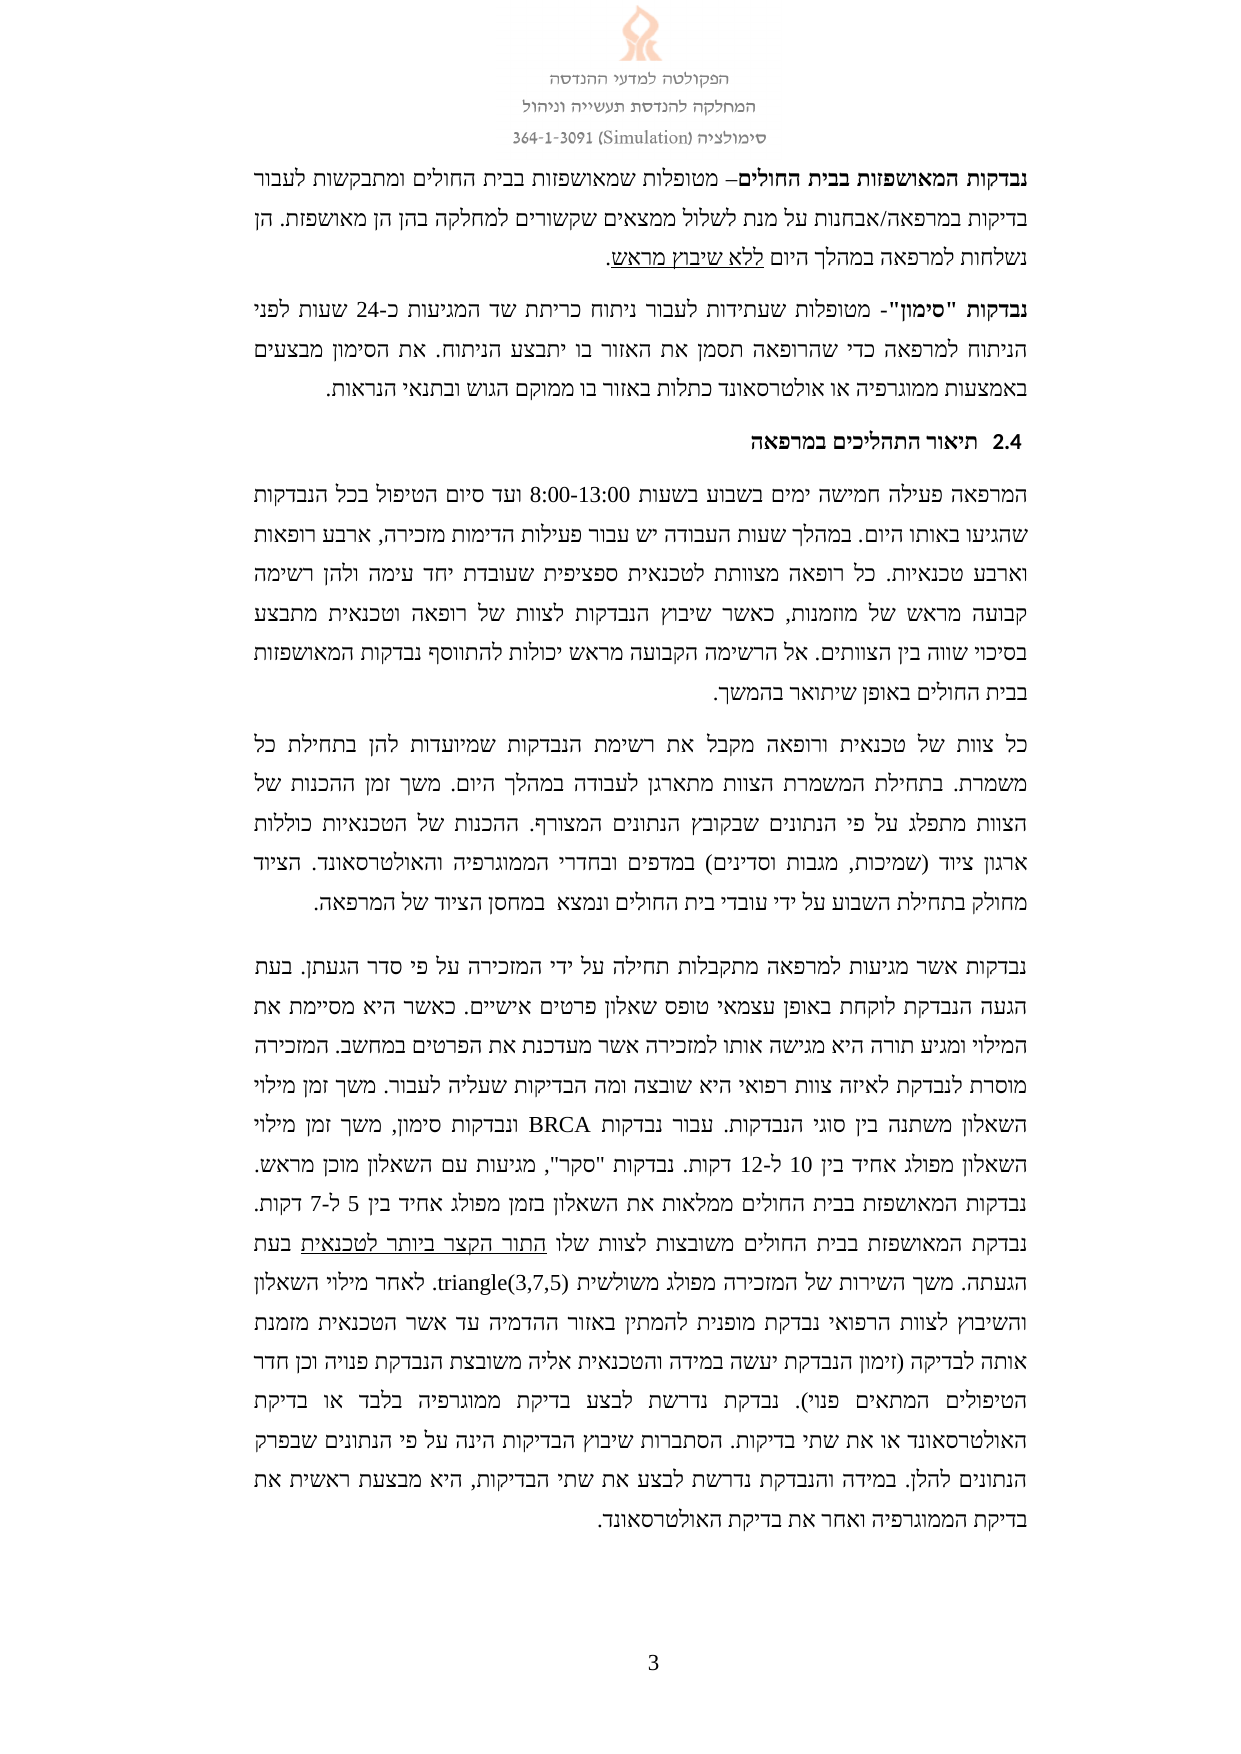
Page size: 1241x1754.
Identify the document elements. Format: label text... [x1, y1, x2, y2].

text נבדקות "סימון"- מטופלות שעתידות לעבור ניתוח כריתת שד המגיעות כ-24 שעות לפני הניתוח למרפאה כדי שהרופאה תסמן את האזור בו יתבצע הניתוח. את הסימון מבצעים באמצעות ממוגרפיה או אולטרסאונד כתלות באזור בו ממוקם הגוש ובתנאי הנראות. [253, 296, 1028, 401]
text המרפאה פעילה חמישה ימים בשבוע בשעות 8:00-13:00 ועד סיום הטיפול בכל הנבדקות שהגיעו באותו היום. במהלך שעות העבודה יש עבור פעילות הדימות מזכירה, ארבע רופאות וארבע טכנאיות. כל רופאה מצוותת לטכנאית ספציפית שעובדת יחד עימה ולהן רשימה קבועה מראש של מוזמנות, כאשר שיבוץ הנבדקות לצוות של רופאה וטכנאית מתבצע בסיכוי שווה בין הצוותים. אל הרשימה הקבועה מראש יכולות להתווסף נבדקות המאושפזות בבית החולים באופן שיתואר בהמשך. [253, 482, 1028, 705]
subtitle 2.4 תיאור התהליכים במרפאה [253, 427, 1023, 455]
text כל צוות של טכנאית ורופאה מקבל את רשימת הנבדקות שמיועדות להן בתחילת כל משמרת. בתחילת המשמרת הצוות מתארגן לעבודה במהלך היום. משך זמן ההכנות של הצוות מתפלג על פי הנתונים שבקובץ הנתונים המצורף. ההכנות של הטכנאיות כוללות ארגון ציוד (שמיכות, מגבות וסדינים) במדפים ובחדרי הממוגרפיה והאולטרסאונד. הציוד מחולק בתחילת השבוע על ידי עובדי בית החולים ונמצא במחסן הציוד של המרפאה. [253, 731, 1028, 915]
text נבדקות אשר מגיעות למרפאה מתקבלות תחילה על ידי המזכירה על פי סדר הגעתן. בעת הגעה הנבדקת לוקחת באופן עצמאי טופס שאלון פרטים אישיים. כאשר היא מסיימת את המילוי ומגיע תורה היא מגישה אותו למזכירה אשר מעדכנת את הפרטים במחשב. המזכירה מוסרת לנבדקת לאיזה צוות רפואי היא שובצה ומה הבדיקות שעליה לעבור. משך זמן מילוי השאלון משתנה בין סוגי הנבדקות. עבור נבדקות BRCA ונבדקות סימון, משך זמן מילוי השאלון מפולג אחיד בין 10 ל-12 דקות. נבדקות "סקר", מגיעות עם השאלון מוכן מראש. נבדקות המאושפזת בבית החולים ממלאות את השאלון בזמן מפולג אחיד בין 5 ל-7 דקות. נבדקת המאושפזת בבית החולים משובצות לצוות שלו התור הקצר ביותר לטכנאית בעת הגעתה. משך השירות של המזכירה מפולג משולשית triangle(3,7,5). לאחר מילוי השאלון והשיבוץ לצוות הרפואי נבדקת מופנית להמתין באזור ההדמיה עד אשר הטכנאית מזמנת אותה לבדיקה (זימון הנבדקת יעשה במידה והטכנאית אליה משובצת הנבדקת פנויה וכן חדר הטיפולים המתאים פנוי). נבדקת נדרשת לבצע בדיקת ממוגרפיה בלבד או בדיקת האולטרסאונד או את שתי בדיקות. הסתברות שיבוץ הבדיקות הינה על פי הנתונים שבפרק הנתונים להלן. במידה והנבדקת נדרשת לבצע את שתי הבדיקות, היא מבצעת ראשית את בדיקת הממוגרפיה ואחר את בדיקת האולטרסאונד. [253, 953, 1028, 1532]
text נבדקות המאושפזות בבית החולים– מטופלות שמאושפזות בבית החולים ומתבקשות לעבור בדיקות במרפאה/אבחנות על מנת לשלול ממצאים שקשורים למחלקה בהן הן מאושפזת. הן נשלחות למרפאה במהלך היום ללא שיבוץ מראש. [253, 165, 1028, 271]
picture [495, 0, 782, 160]
